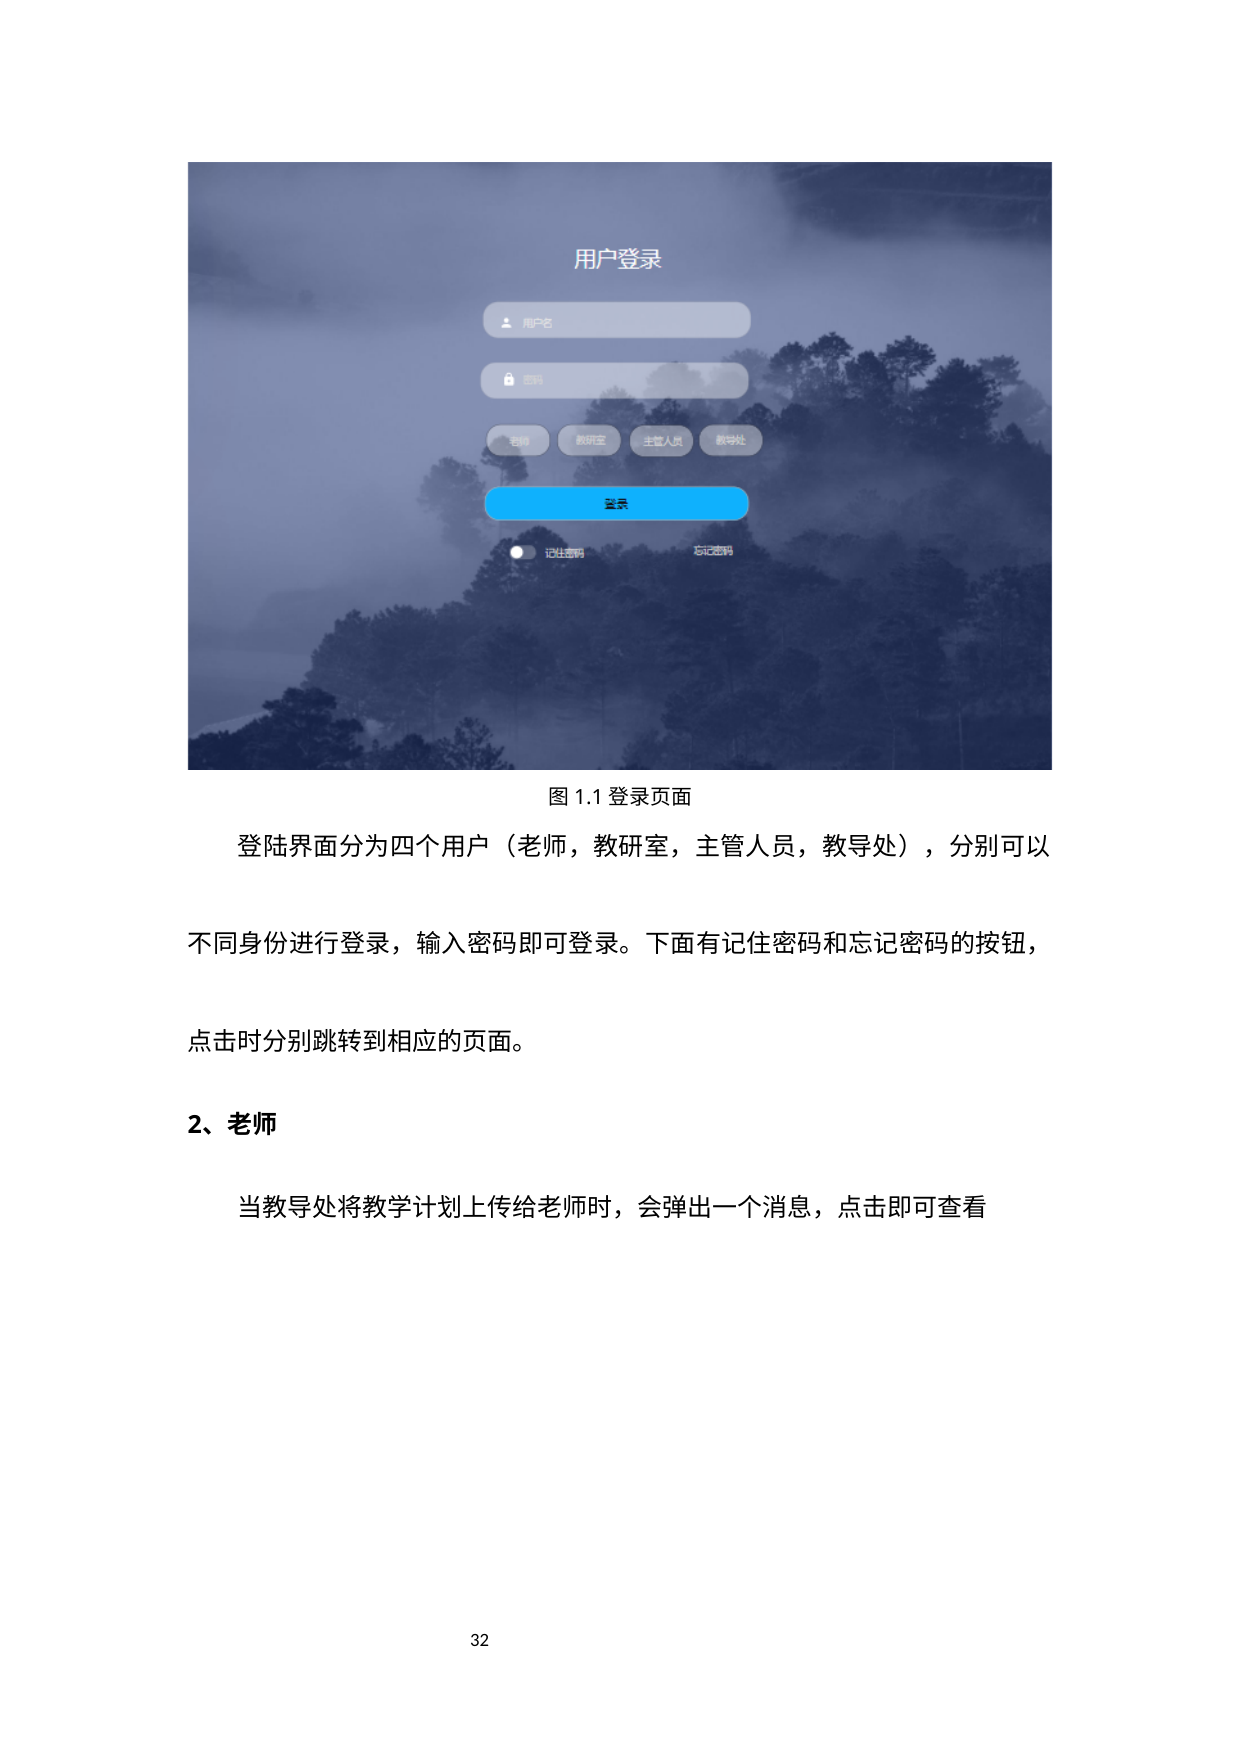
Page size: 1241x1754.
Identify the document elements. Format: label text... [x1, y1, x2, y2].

text 登陆界面分为四个用户（老师，教研室，主管人员，教导处），分别可以不同身份进行登录，输入密码即可登录。下面有记住密码和忘记密码的按钮，点击时分别跳转到相应的页面。 [187, 812, 1053, 1072]
text 图 1.1 登录页面 [187, 779, 1053, 812]
text 当教导处将教学计划上传给老师时，会弹出一个消息，点击即可查看 [187, 1173, 1053, 1238]
picture [187, 162, 1053, 770]
list 2、老师 [187, 1090, 1053, 1155]
